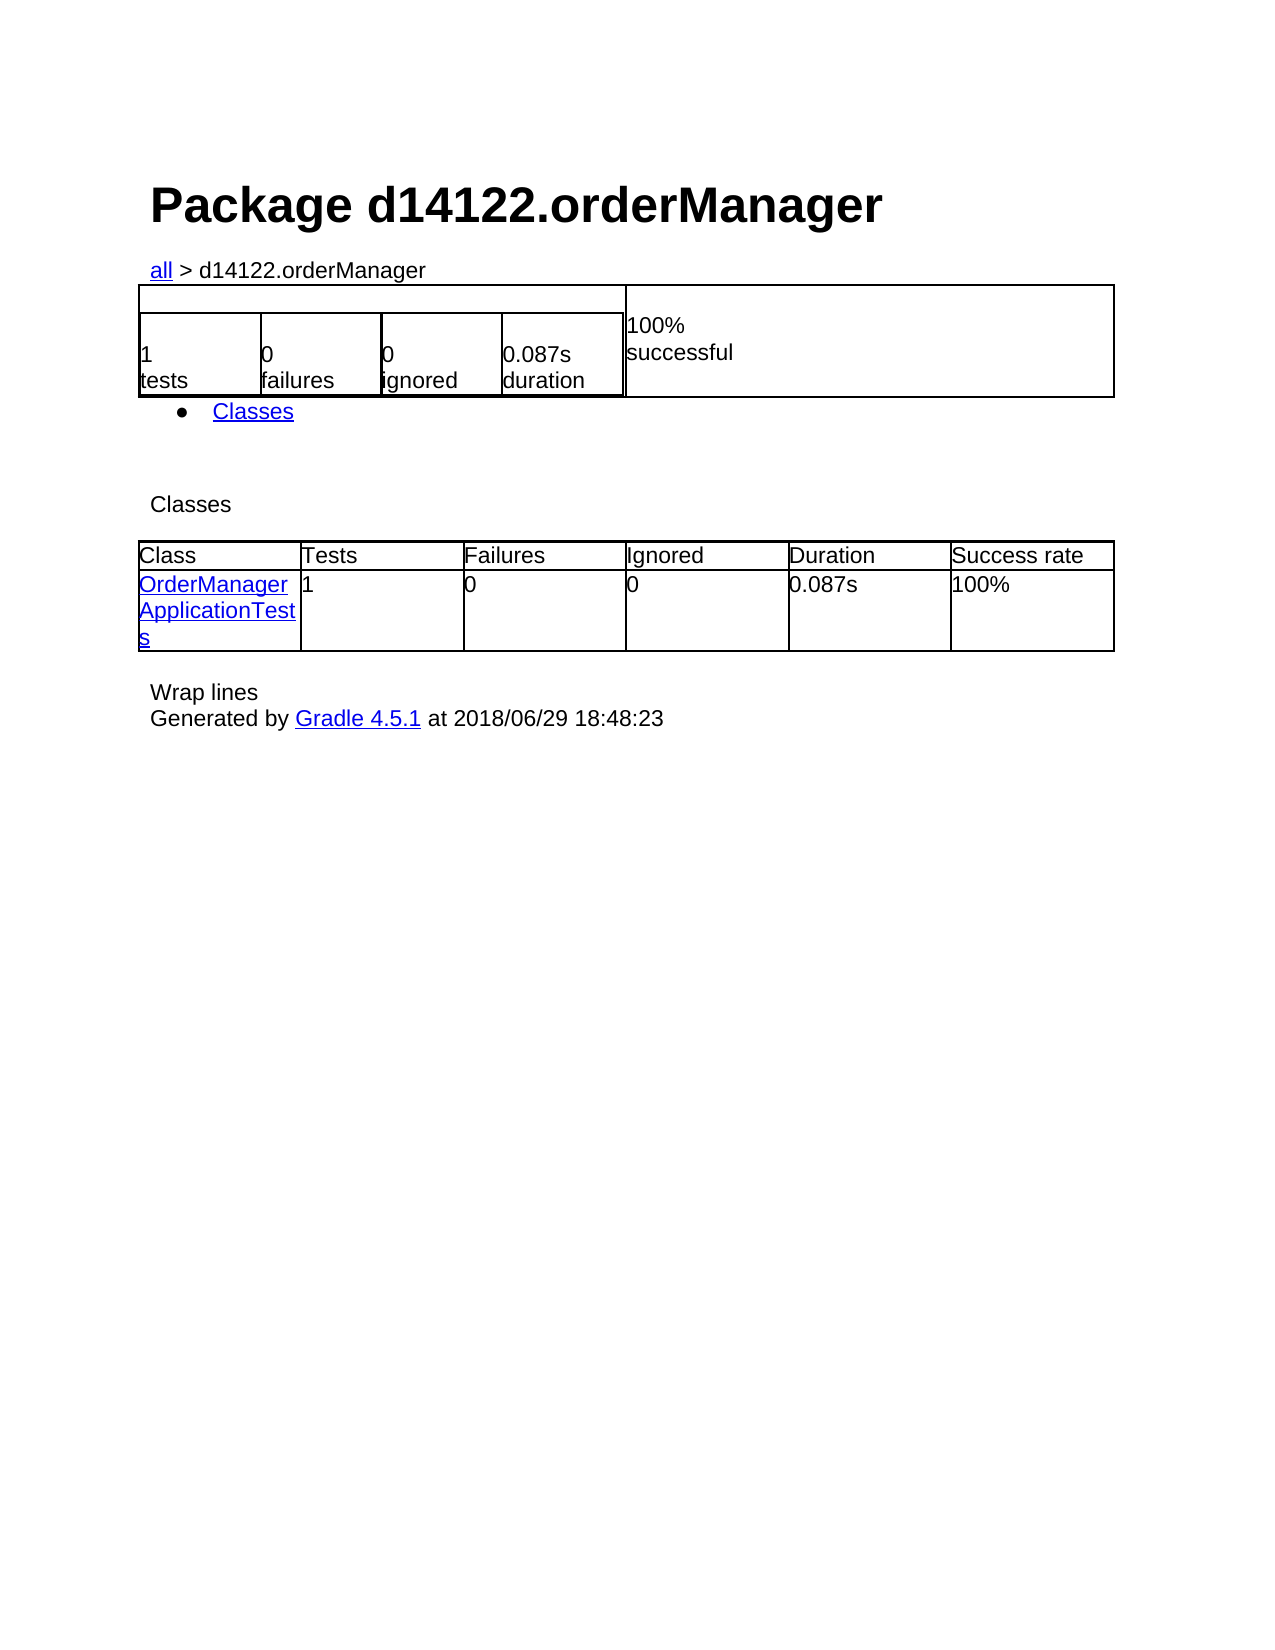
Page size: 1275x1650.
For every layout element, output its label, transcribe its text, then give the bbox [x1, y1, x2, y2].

table_cell 100% [952, 571, 1113, 650]
text all > d14122.orderManager [150, 257, 1125, 284]
table_cell 1 [302, 571, 463, 650]
text Wrap lines [150, 678, 1125, 705]
table_header [140, 286, 625, 396]
table_cell 0 [465, 571, 625, 650]
table_header Success rate [952, 543, 1113, 569]
table_header Failures [465, 543, 625, 569]
text Generated by Gradle 4.5.1 at 2018/06/29 18:48:23 [150, 705, 1125, 731]
table_header Class [140, 543, 300, 569]
list Classes [175, 398, 1125, 424]
table_cell 0.087s [790, 571, 950, 650]
subtitle Package d14122.orderManager [150, 175, 1125, 232]
table_header Duration [790, 543, 950, 569]
table_header 100% successful [627, 286, 1113, 396]
table_header Ignored [627, 543, 788, 569]
table_cell OrderManagerApplicationTests [140, 571, 300, 650]
text Classes [150, 491, 1125, 517]
table_header Tests [302, 543, 463, 569]
table_cell 0 [627, 571, 788, 650]
